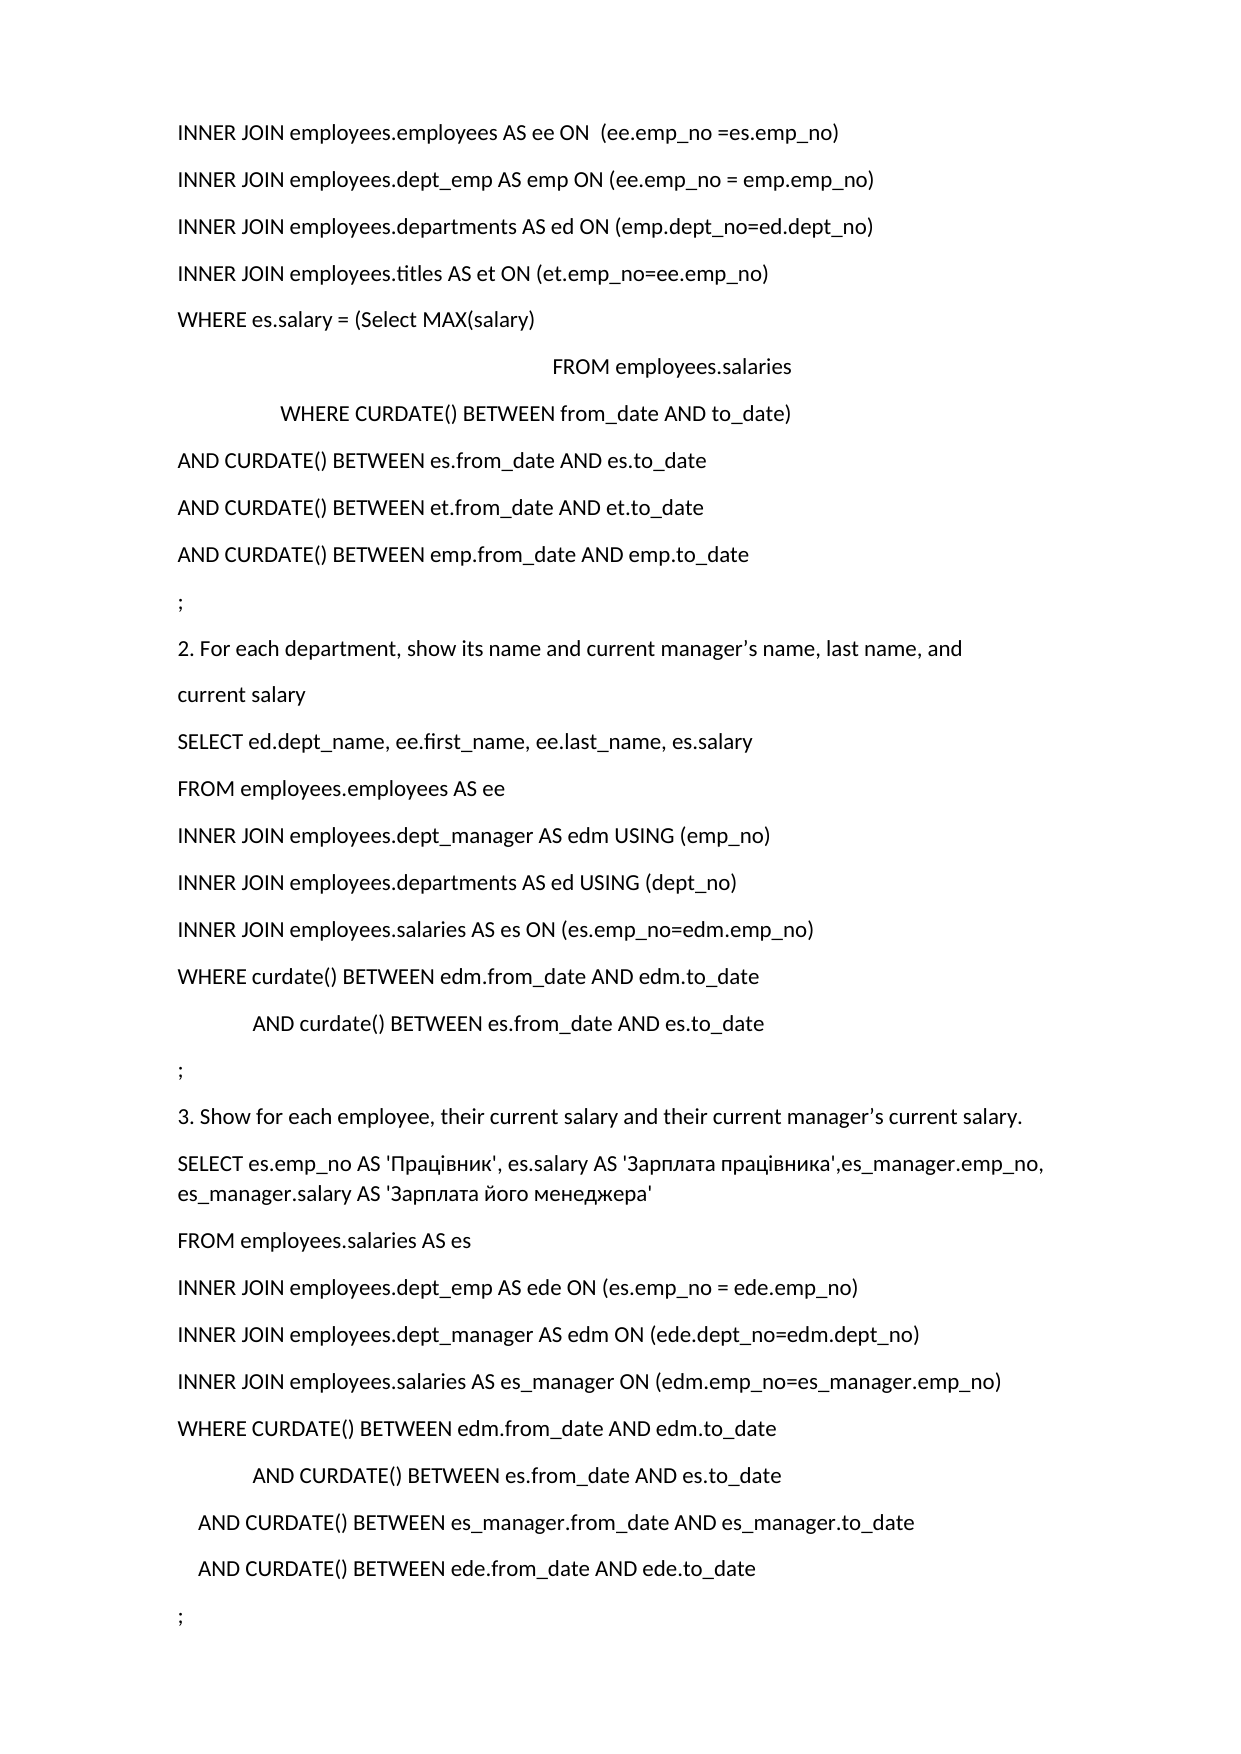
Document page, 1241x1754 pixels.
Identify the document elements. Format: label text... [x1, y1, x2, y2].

text 3. Show for each employee, their current salary and their current manager’s current salary. [177, 1102, 1152, 1131]
text 2. For each department, show its name and current manager’s name, last name, and [177, 634, 1152, 662]
text SELECT es.emp_no AS 'Працівник', es.salary AS 'Зарплата працівника',es_manager.emp_no, es_manager.salary AS 'Зарплата його менеджера' [177, 1149, 1152, 1208]
text INNER JOIN employees.dept_manager AS edm ON (ede.dept_no=edm.dept_no) [177, 1320, 1152, 1348]
text current salary [177, 681, 1152, 709]
text WHERE es.salary = (Select MAX(salary) [177, 306, 1152, 334]
text INNER JOIN employees.dept_emp AS emp ON (ee.emp_no = emp.emp_no) [177, 165, 1152, 193]
text INNER JOIN employees.departments AS ed ON (emp.dept_no=ed.dept_no) [177, 212, 1152, 240]
text AND CURDATE() BETWEEN es.from_date AND es.to_date [177, 1461, 1152, 1489]
text INNER JOIN employees.salaries AS es_manager ON (edm.emp_no=es_manager.emp_no) [177, 1367, 1152, 1395]
text ; [177, 1601, 1152, 1629]
text WHERE CURDATE() BETWEEN edm.from_date AND edm.to_date [177, 1414, 1152, 1442]
text INNER JOIN employees.salaries AS es ON (es.emp_no=edm.emp_no) [177, 915, 1152, 943]
text FROM employees.salaries AS es [177, 1226, 1152, 1254]
text INNER JOIN employees.employees AS ee ON (ee.emp_no =es.emp_no) [177, 118, 1152, 146]
text AND curdate() BETWEEN es.from_date AND es.to_date [177, 1009, 1152, 1037]
text FROM employees.salaries [177, 352, 1152, 381]
text ; [177, 1056, 1152, 1084]
text AND CURDATE() BETWEEN et.from_date AND et.to_date [177, 493, 1152, 521]
text WHERE CURDATE() BETWEEN from_date AND to_date) [177, 399, 1152, 427]
text INNER JOIN employees.dept_manager AS edm USING (emp_no) [177, 821, 1152, 849]
text INNER JOIN employees.dept_emp AS ede ON (es.emp_no = ede.emp_no) [177, 1273, 1152, 1301]
text INNER JOIN employees.titles AS et ON (et.emp_no=ee.emp_no) [177, 259, 1152, 287]
text FROM employees.employees AS ee [177, 774, 1152, 802]
text AND CURDATE() BETWEEN ede.from_date AND ede.to_date [177, 1554, 1152, 1583]
text INNER JOIN employees.departments AS ed USING (dept_no) [177, 868, 1152, 896]
text AND CURDATE() BETWEEN es_manager.from_date AND es_manager.to_date [177, 1508, 1152, 1536]
text WHERE curdate() BETWEEN edm.from_date AND edm.to_date [177, 962, 1152, 990]
text AND CURDATE() BETWEEN es.from_date AND es.to_date [177, 446, 1152, 474]
text ; [177, 587, 1152, 615]
text SELECT ed.dept_name, ee.first_name, ee.last_name, es.salary [177, 727, 1152, 756]
text AND CURDATE() BETWEEN emp.from_date AND emp.to_date [177, 540, 1152, 568]
